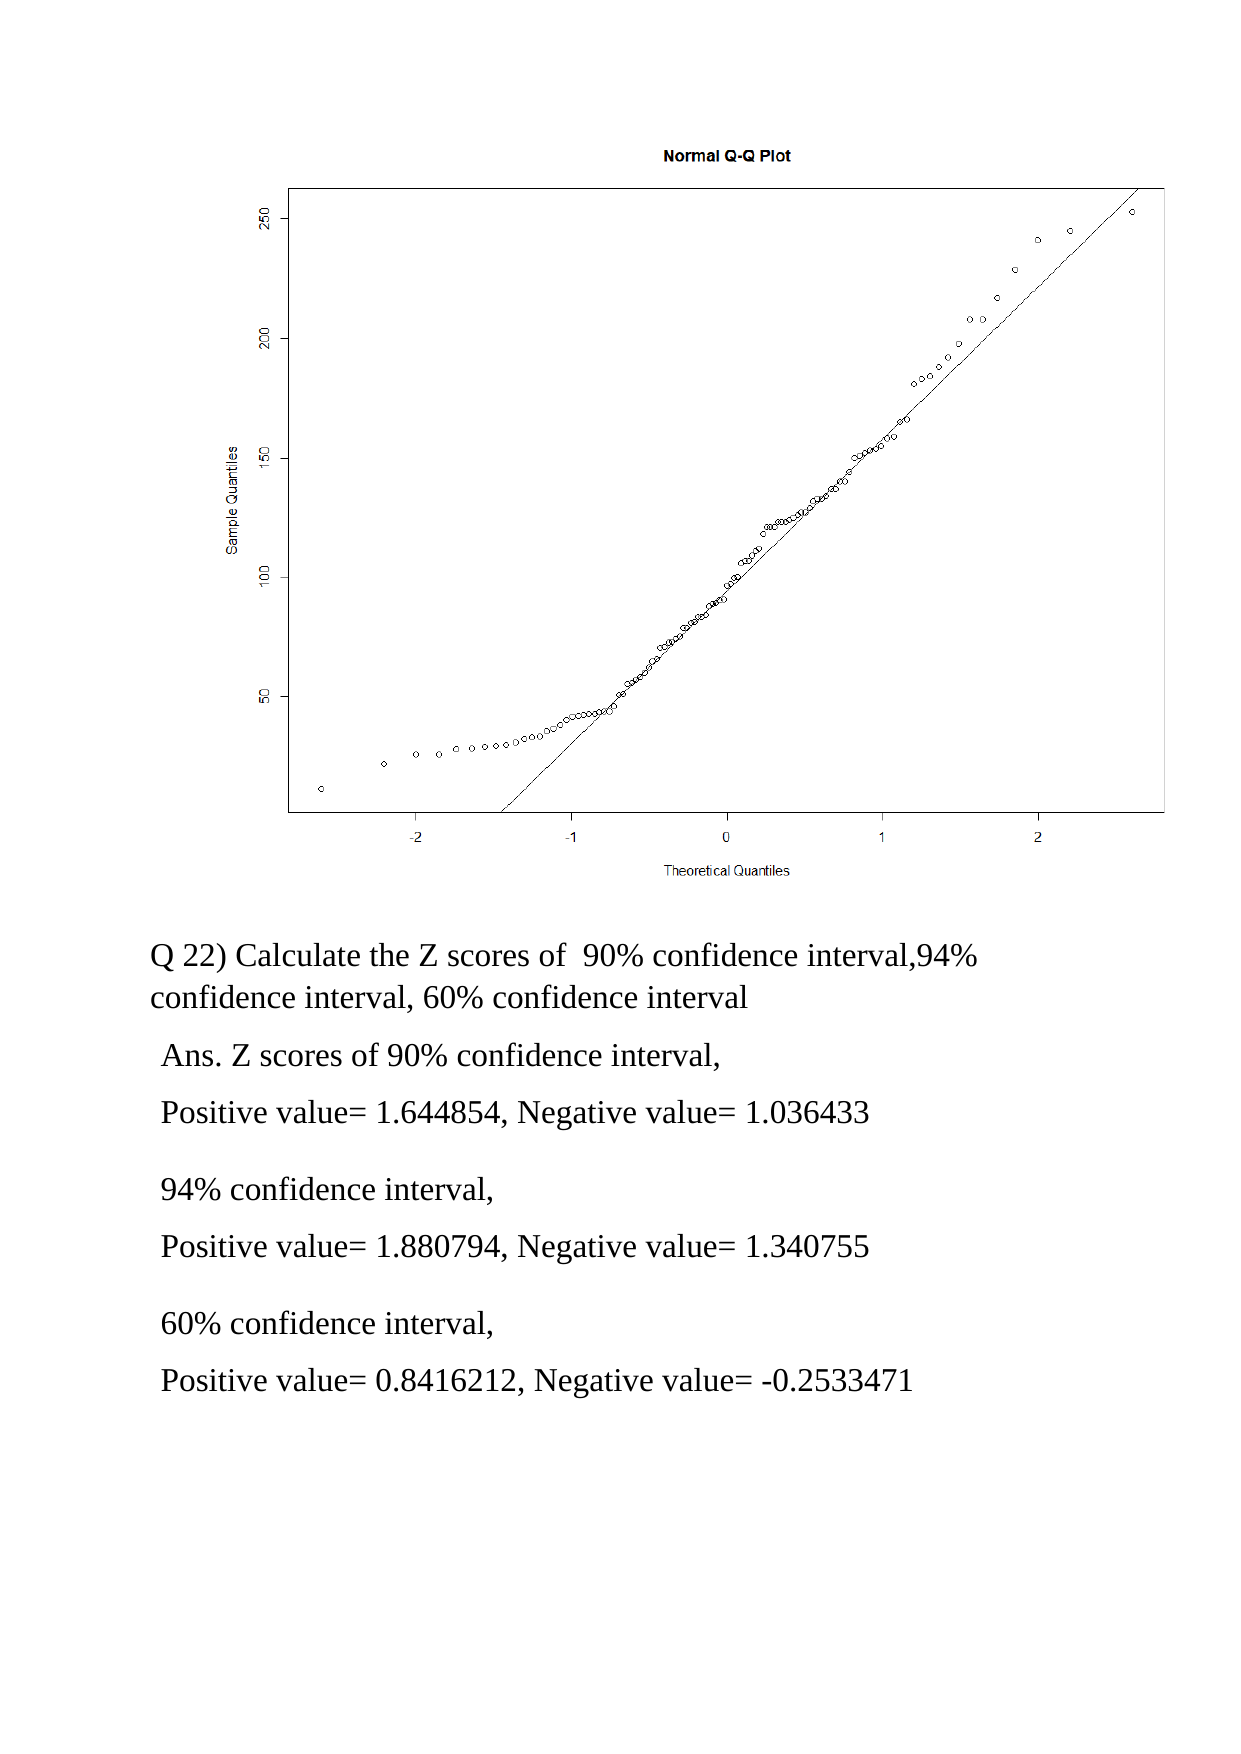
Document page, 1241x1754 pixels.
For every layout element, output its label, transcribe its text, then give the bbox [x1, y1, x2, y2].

text 60% confidence interval, [160, 1303, 1090, 1341]
text 94% confidence interval, [160, 1169, 1090, 1207]
text Positive value= 0.8416212, Negative value= -0.2533471 [160, 1360, 1090, 1399]
text Q 22) Calculate the Z scores of 90% confidence interval,94% confidence interval, 60% confidence interval [150, 936, 1090, 1015]
text Ans. Z scores of 90% confidence interval, [160, 1035, 1090, 1073]
text Positive value= 1.880794, Negative value= 1.340755 [160, 1226, 1090, 1264]
text Positive value= 1.644854, Negative value= 1.036433 [160, 1092, 1090, 1130]
picture [225, 150, 1165, 876]
